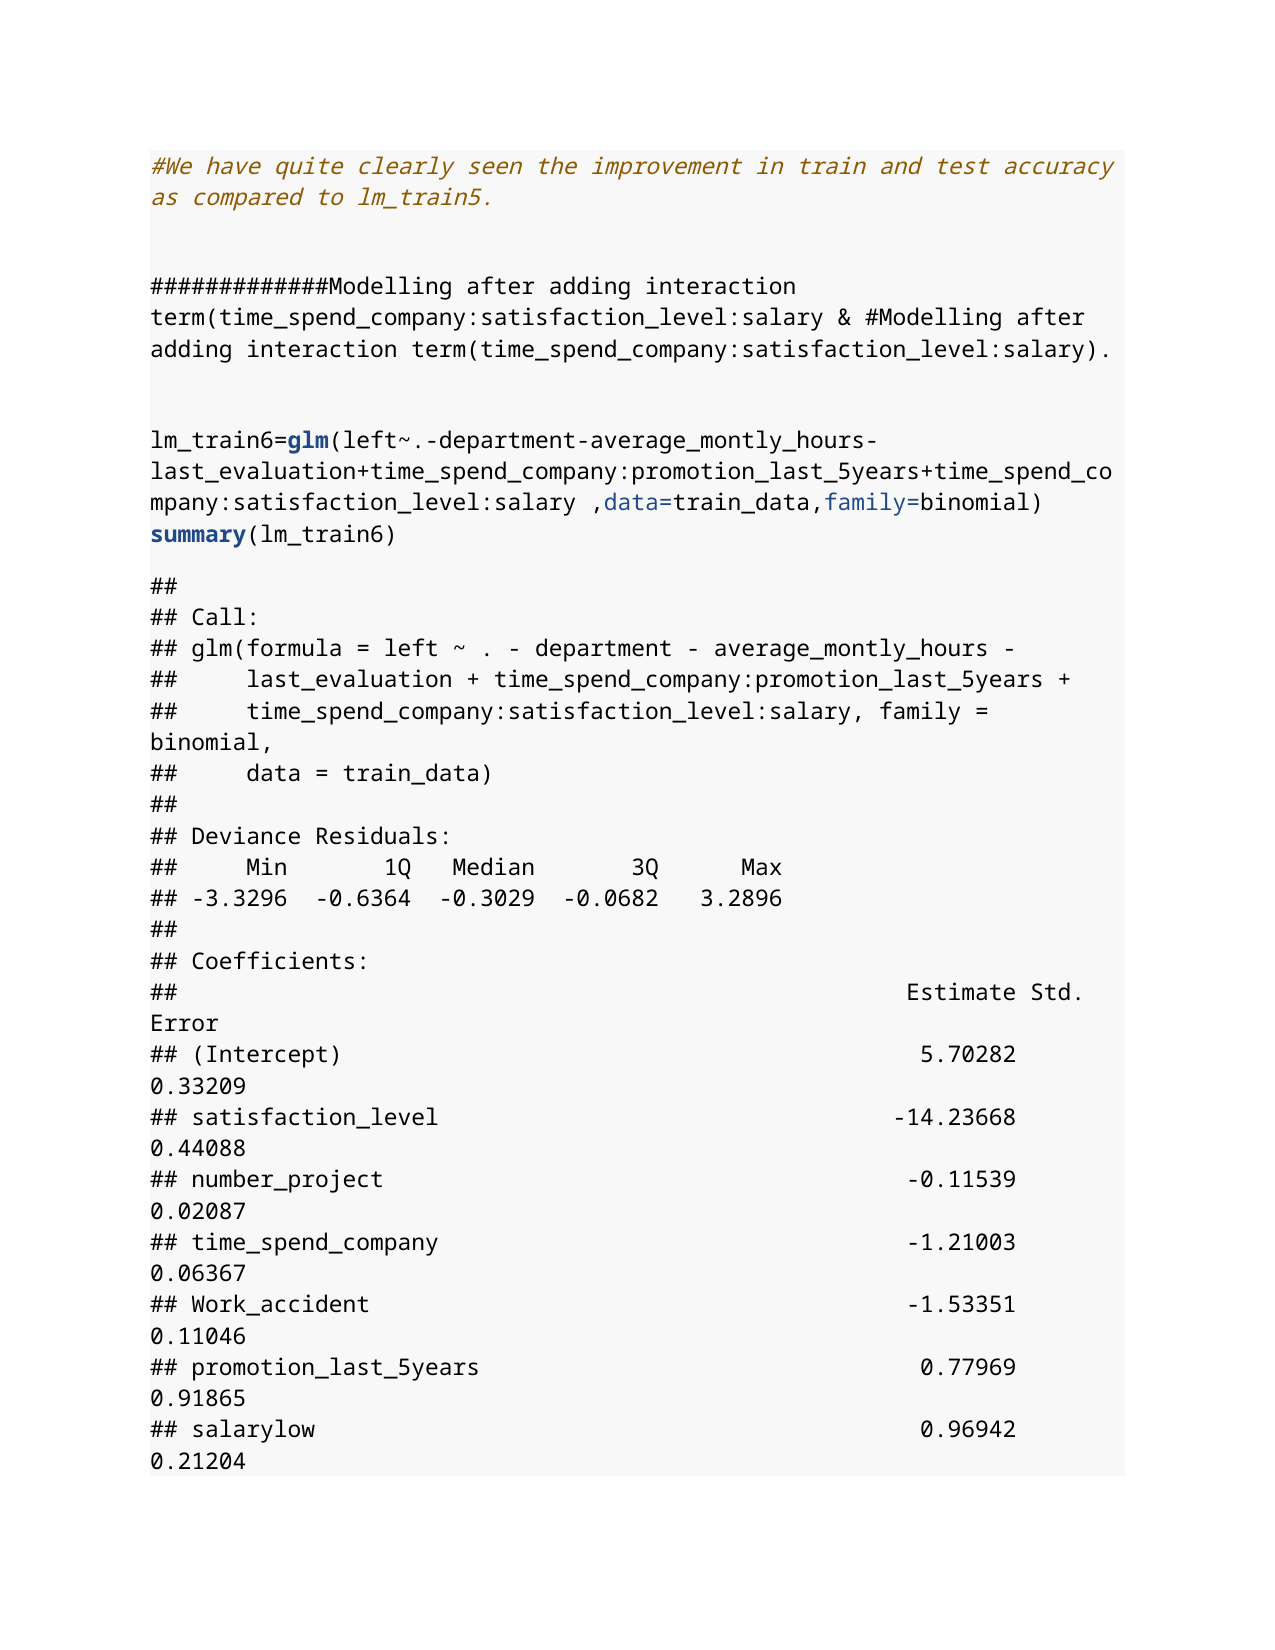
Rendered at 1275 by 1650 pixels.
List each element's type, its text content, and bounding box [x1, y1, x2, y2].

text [150, 569, 1125, 1476]
text #We have quite clearly seen the improvement in train and test accuracy as compared to lm_train5. #############Modelling after adding interaction term(time_spend_company:satisfaction_level:salary & #Modelling after adding interaction term(time_spend_company:satisfaction_level:salary). lm_train6=glm(left~.-department-average_montly_hours-last_evaluation+time_spend_company:promotion_last_5years+time_spend_company:satisfaction_level:salary ,data=train_data,family=binomial) summary(lm_train6) [150, 150, 1125, 549]
